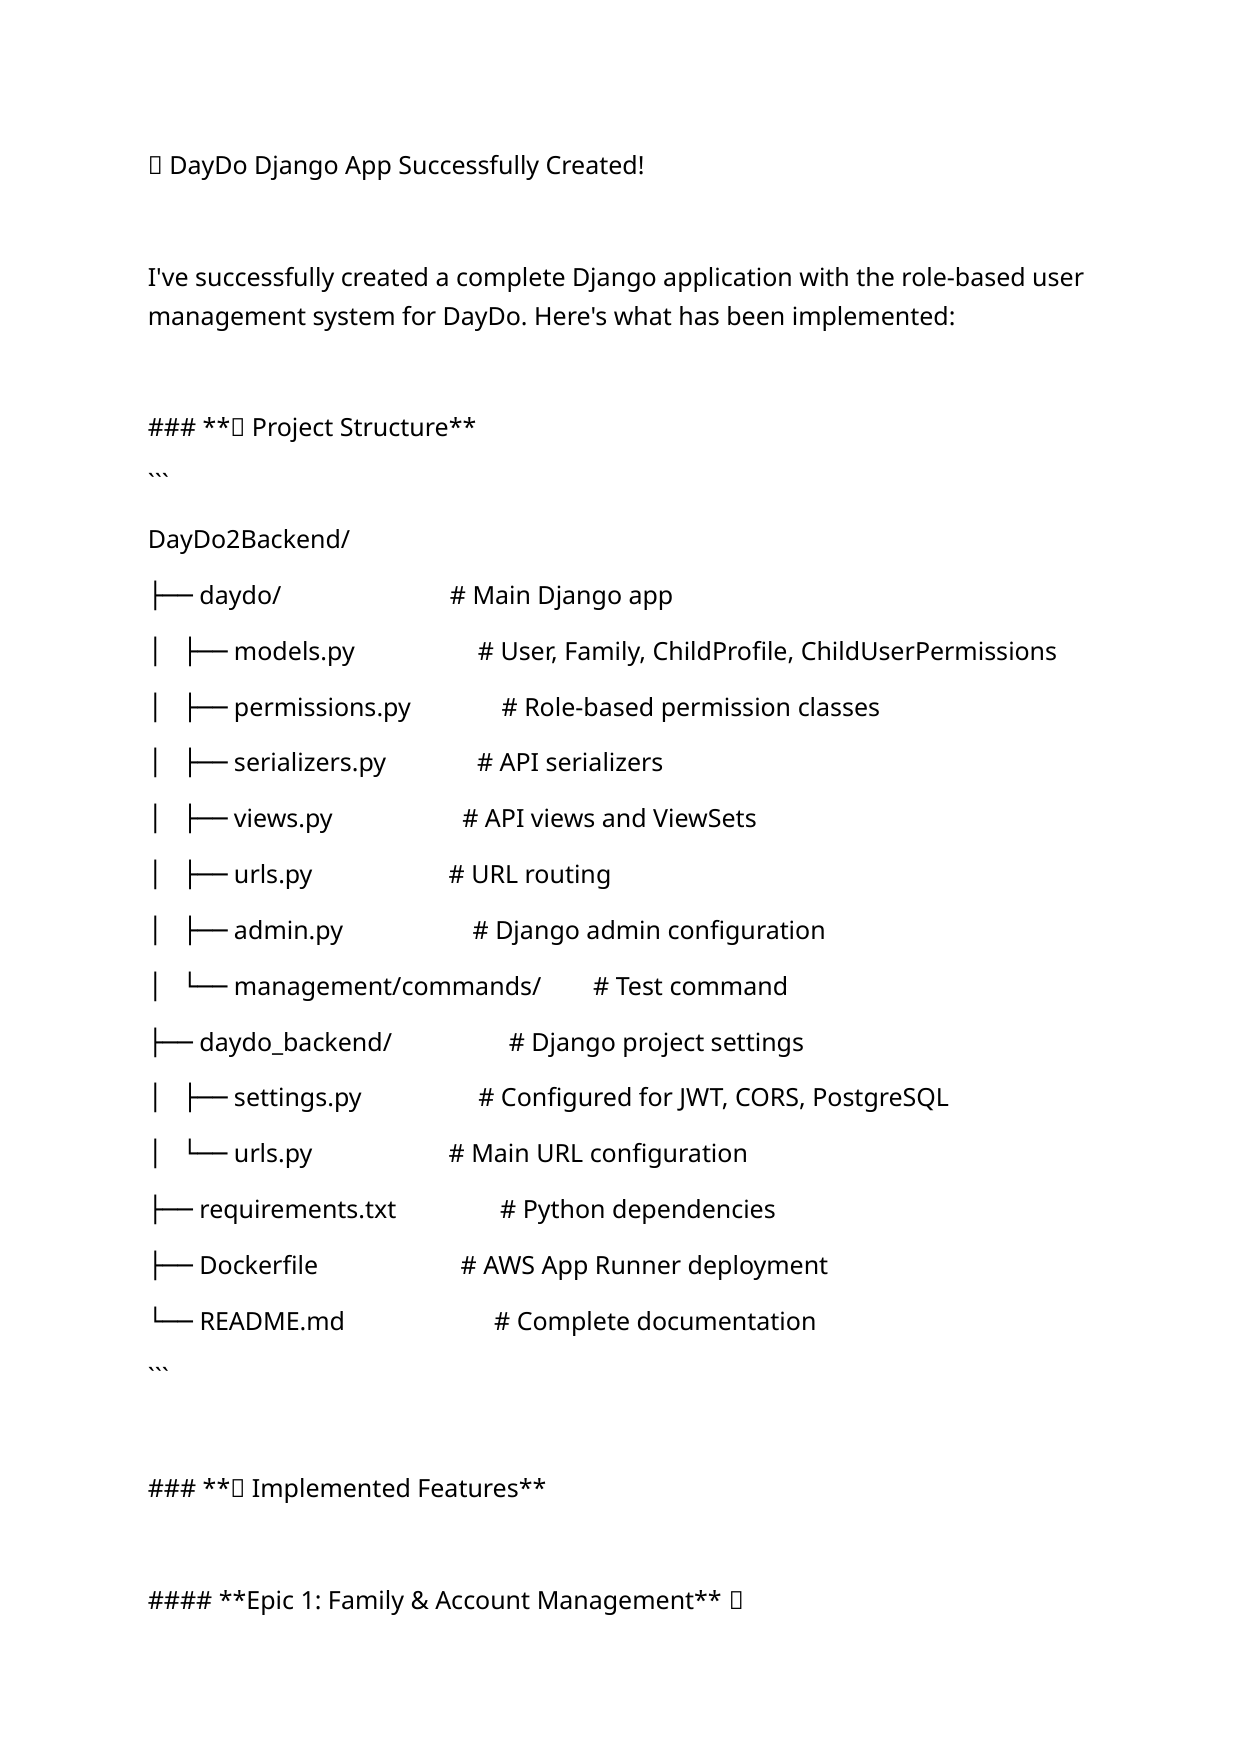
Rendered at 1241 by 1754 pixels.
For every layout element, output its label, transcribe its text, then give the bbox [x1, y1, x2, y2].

text │ ├── admin.py # Django admin configuration [148, 913, 1093, 947]
text ``` [148, 466, 1093, 500]
text ├── daydo_backend/ # Django project settings [148, 1024, 1093, 1058]
text I've successfully created a complete Django application with the role-based user management system for DayDo. Here's what has been implemented: [148, 259, 1093, 332]
text │ ├── views.py # API views and ViewSets [148, 801, 1093, 835]
text ### **🎯 Implemented Features** [148, 1471, 1093, 1505]
text │ ├── urls.py # URL routing [148, 857, 1093, 891]
text │ └── urls.py # Main URL configuration [148, 1136, 1093, 1170]
text │ └── management/commands/ # Test command [148, 968, 1093, 1002]
text ├── requirements.txt # Python dependencies [148, 1192, 1093, 1226]
text │ ├── settings.py # Configured for JWT, CORS, PostgreSQL [148, 1080, 1093, 1114]
text ### **📁 Project Structure** [148, 410, 1093, 444]
text ├── daydo/ # Main Django app [148, 578, 1093, 612]
text #### **Epic 1: Family & Account Management** ✅ [148, 1583, 1093, 1617]
text ``` [148, 1359, 1093, 1393]
text │ ├── models.py # User, Family, ChildProfile, ChildUserPermissions [148, 633, 1093, 667]
text │ ├── serializers.py # API serializers [148, 745, 1093, 779]
text ├── Dockerfile # AWS App Runner deployment [148, 1248, 1093, 1282]
text └── README.md # Complete documentation [148, 1303, 1093, 1337]
text DayDo2Backend/ [148, 522, 1093, 556]
text ✅ DayDo Django App Successfully Created! [148, 148, 1093, 182]
text │ ├── permissions.py # Role-based permission classes [148, 689, 1093, 723]
